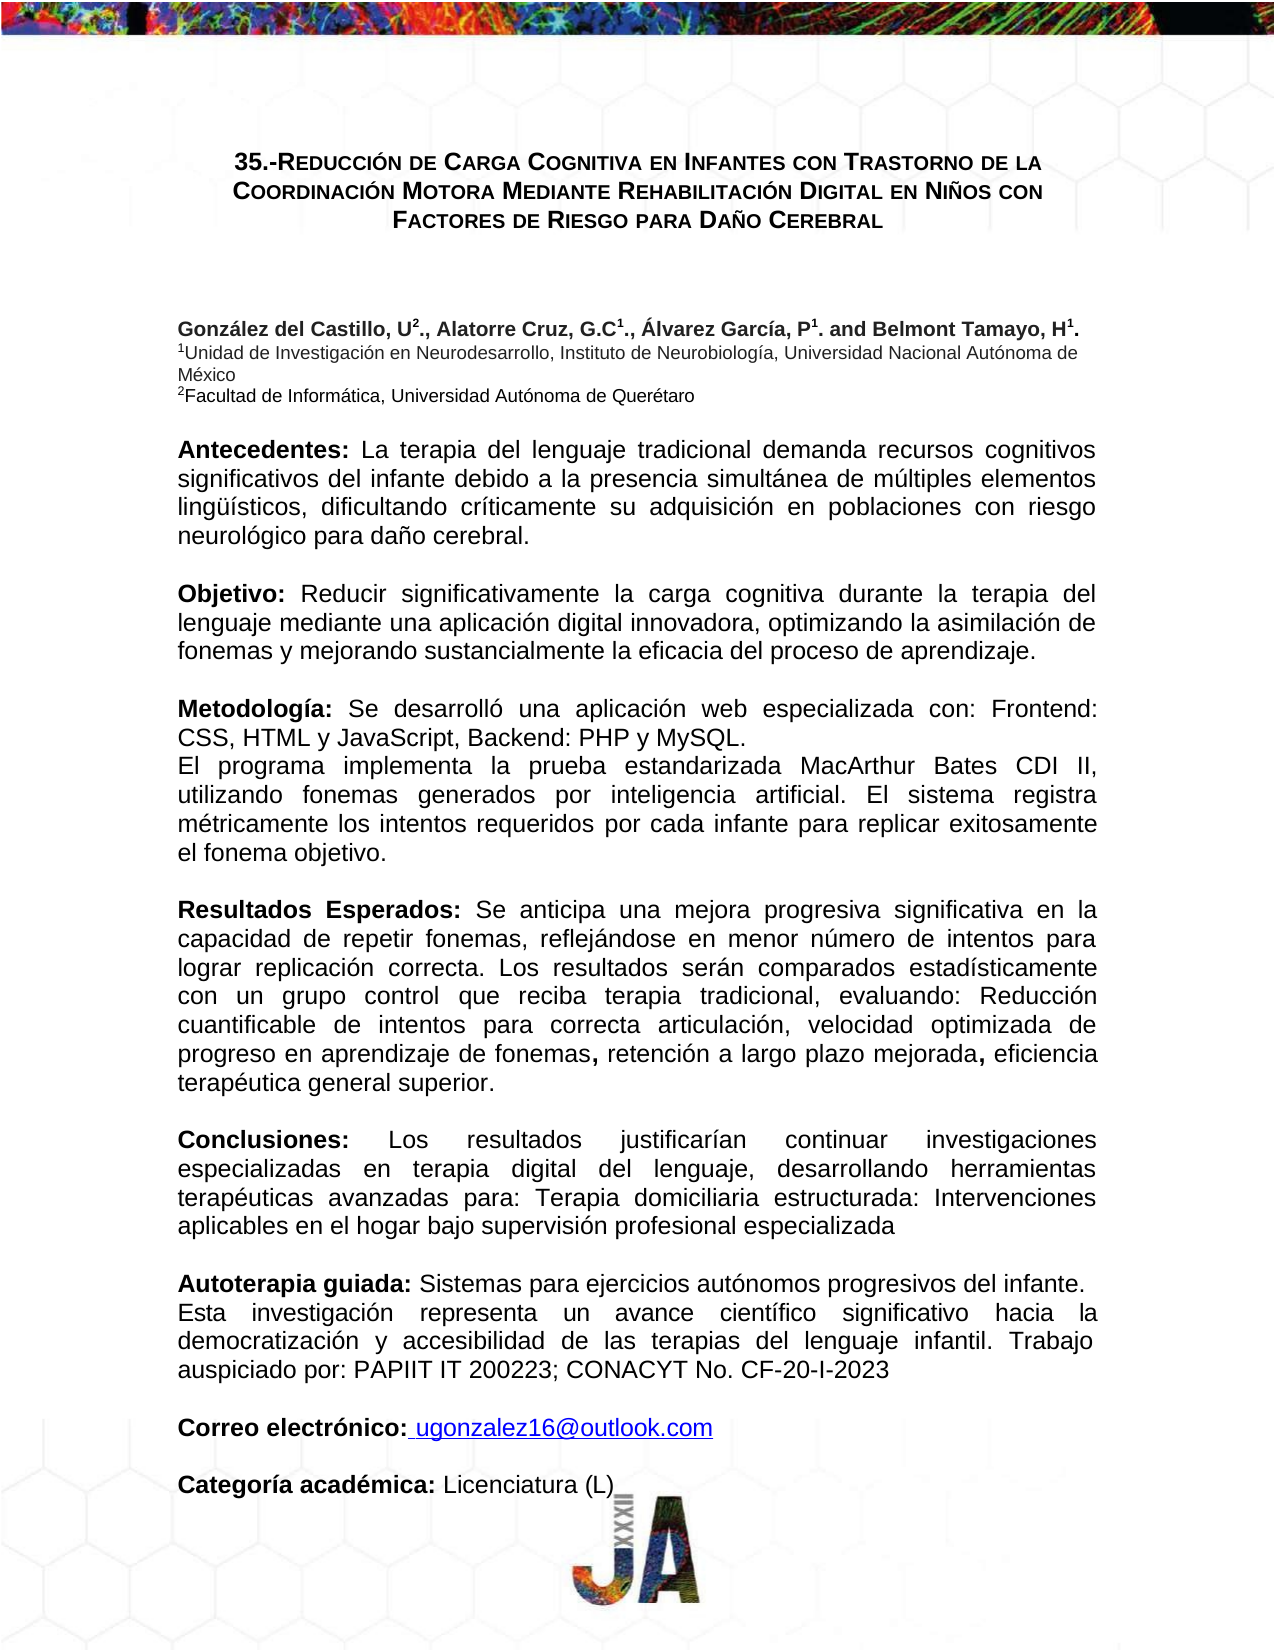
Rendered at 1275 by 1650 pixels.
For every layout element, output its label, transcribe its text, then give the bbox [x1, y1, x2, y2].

text Correo electrónico: ugonzalez16@outlook.com [177, 1413, 1125, 1441]
text 2Facultad de Informática, Universidad Autónoma de Querétaro [177, 385, 1125, 407]
text González del Castillo, U2., Alatorre Cruz, G.C1., Álvarez García, P1. and Belmont Tamayo, H1. 1Unidad de Investigación en Neurodesarrollo, Instituto de Neurobiología, Universidad Nacional Autónoma de México [177, 317, 1098, 385]
text Metodología: Se desarrolló una aplicación web especializada con: Frontend: CSS, HTML y JavaScript, Backend: PHP y MySQL. [177, 694, 1098, 751]
picture [1, 2, 1274, 1650]
text Autoterapia guiada: Sistemas para ejercicios autónomos progresivos del infante. Esta investigación representa un avance científico significativo hacia la democratización y accesibilidad de las terapias del lenguaje infantil. Trabajo auspiciado por: PAPIIT IT 200223; CONACYT No. CF-20-I-2023 [177, 1269, 1098, 1384]
text Antecedentes: La terapia del lenguaje tradicional demanda recursos cognitivos significativos del infante debido a la presencia simultánea de múltiples elementos lingüísticos, dificultando críticamente su adquisición en poblaciones con riesgo neurológico para daño cerebral. [177, 435, 1097, 550]
text Categoría académica: Licenciatura (L) [177, 1470, 1125, 1499]
text Objetivo: Reducir significativamente la carga cognitiva durante la terapia del lenguaje mediante una aplicación digital innovadora, optimizando la asimilación de fonemas y mejorando sustancialmente la eficacia del proceso de aprendizaje. [177, 579, 1097, 665]
text El programa implementa la prueba estandarizada MacArthur Bates CDI II, utilizando fonemas generados por inteligencia artificial. El sistema registra métricamente los intentos requeridos por cada infante para replicar exitosamente el fonema objetivo. [177, 751, 1098, 866]
subtitle 35.-Reducción de Carga Cognitiva en Infantes con Trastorno de la Coordinación Motora Mediante Rehabilitación Digital en Niños con Factores de Riesgo para Daño Cerebral [184, 147, 1091, 233]
text Resultados Esperados: Se anticipa una mejora progresiva significativa en la capacidad de repetir fonemas, reflejándose en menor número de intentos para lograr replicación correcta. Los resultados serán comparados estadísticamente con un grupo control que reciba terapia tradicional, evaluando: Reducción cuantificable de intentos para correcta articulación, velocidad optimizada de progreso en aprendizaje de fonemas, retención a largo plazo mejorada, eficiencia terapéutica general superior. [177, 895, 1098, 1096]
text Conclusiones: Los resultados justificarían continuar investigaciones especializadas en terapia digital del lenguaje, desarrollando herramientas terapéuticas avanzadas para: Terapia domiciliaria estructurada: Intervenciones aplicables en el hogar bajo supervisión profesional especializada [177, 1125, 1098, 1240]
